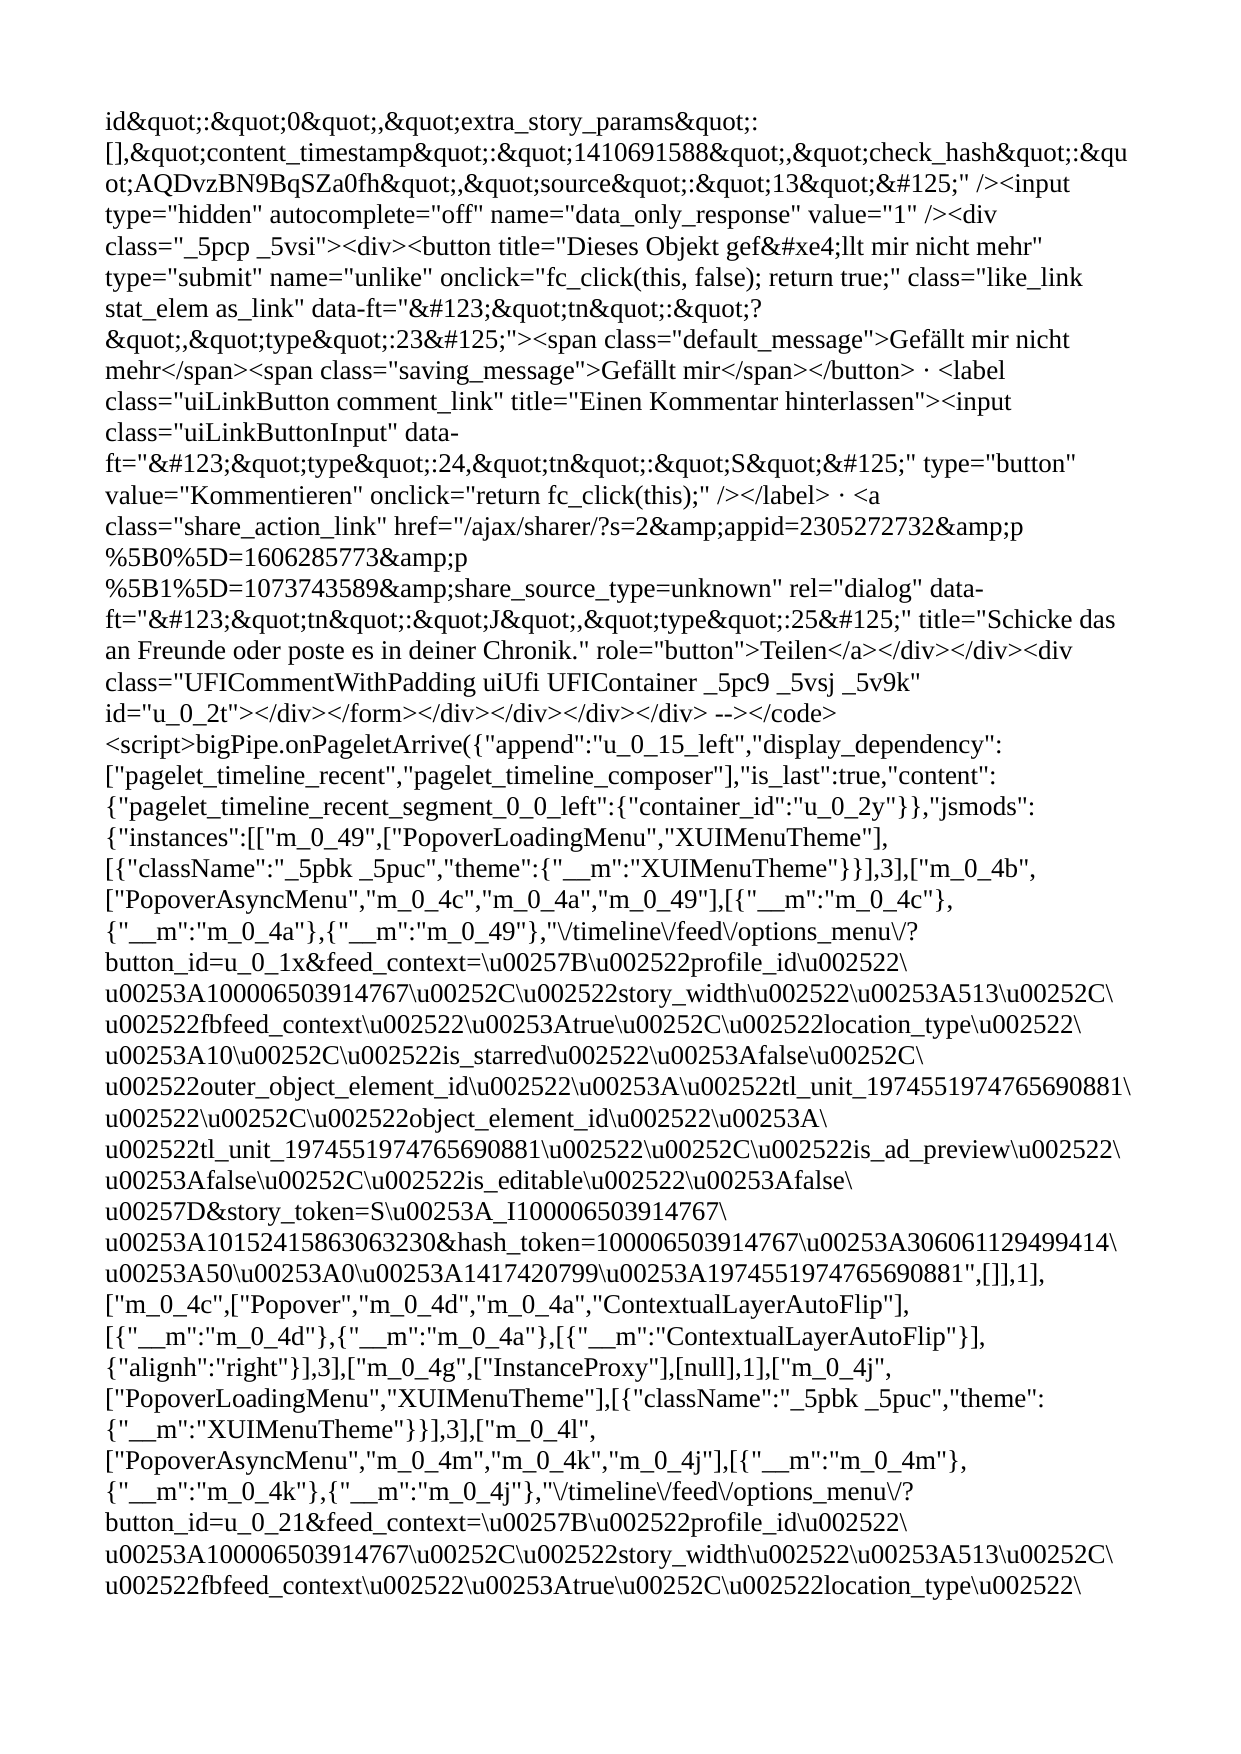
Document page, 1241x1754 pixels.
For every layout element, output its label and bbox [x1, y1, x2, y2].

text [105, 105, 1135, 790]
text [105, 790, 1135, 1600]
